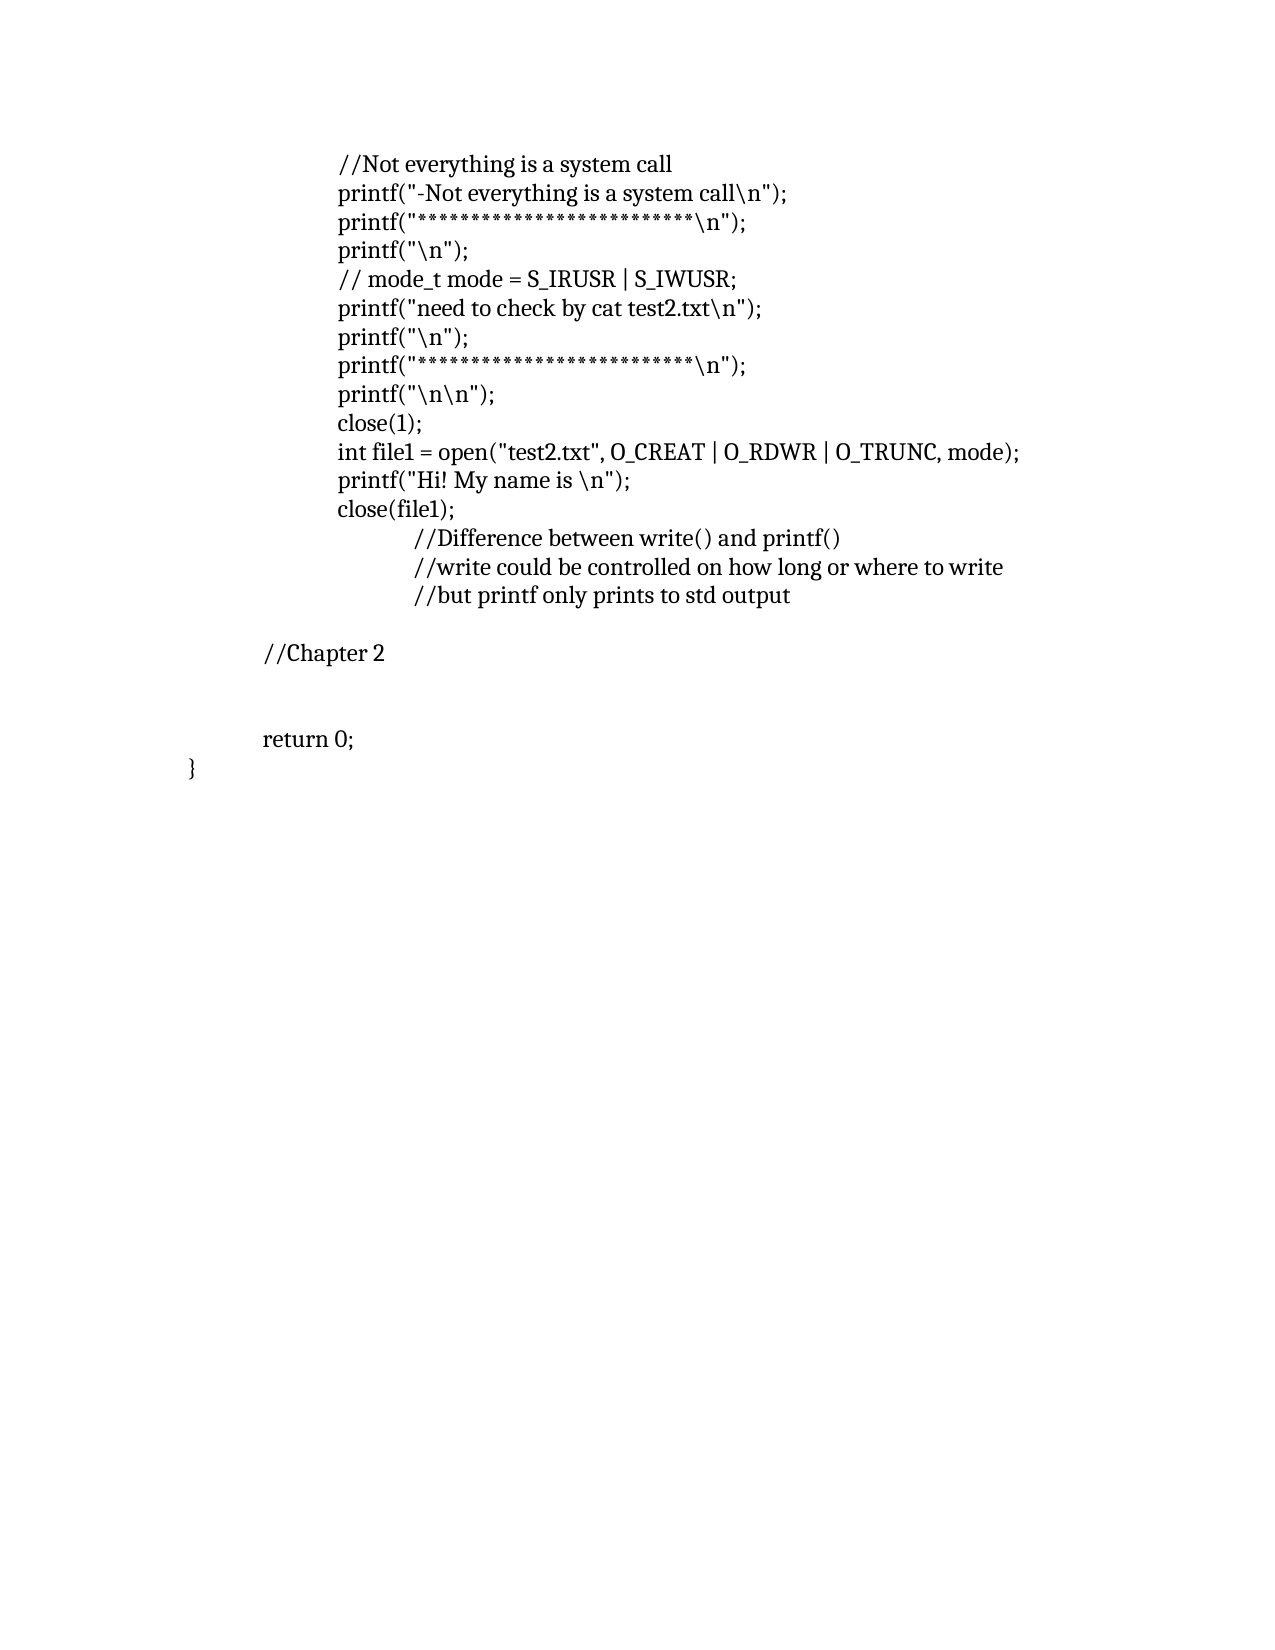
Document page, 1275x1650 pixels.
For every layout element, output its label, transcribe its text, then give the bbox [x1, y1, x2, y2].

text printf("**************************\n"); [187, 351, 1087, 380]
text } [187, 754, 1087, 782]
text printf("-Not everything is a system call\n"); [187, 179, 1087, 207]
text close(file1); [187, 495, 1087, 524]
text int file1 = open("test2.txt", O_CREAT | O_RDWR | O_TRUNC, mode); [187, 437, 1087, 466]
text printf("Hi! My name is \n"); [187, 466, 1087, 495]
text //but printf only prints to std output [187, 581, 1087, 610]
text printf("need to check by cat test2.txt\n"); [187, 294, 1087, 322]
text //Not everything is a system call [187, 150, 1087, 179]
text printf("\n\n"); [187, 380, 1087, 409]
text // mode_t mode = S_IRUSR | S_IWUSR; [187, 265, 1087, 294]
text printf("**************************\n"); [187, 207, 1087, 236]
text //write could be controlled on how long or where to write [187, 552, 1087, 581]
text //Chapter 2 [187, 639, 1087, 667]
text printf("\n"); [187, 236, 1087, 265]
text close(1); [187, 409, 1087, 437]
text //Difference between write() and printf() [187, 524, 1087, 552]
text return 0; [187, 725, 1087, 754]
text printf("\n"); [187, 322, 1087, 351]
